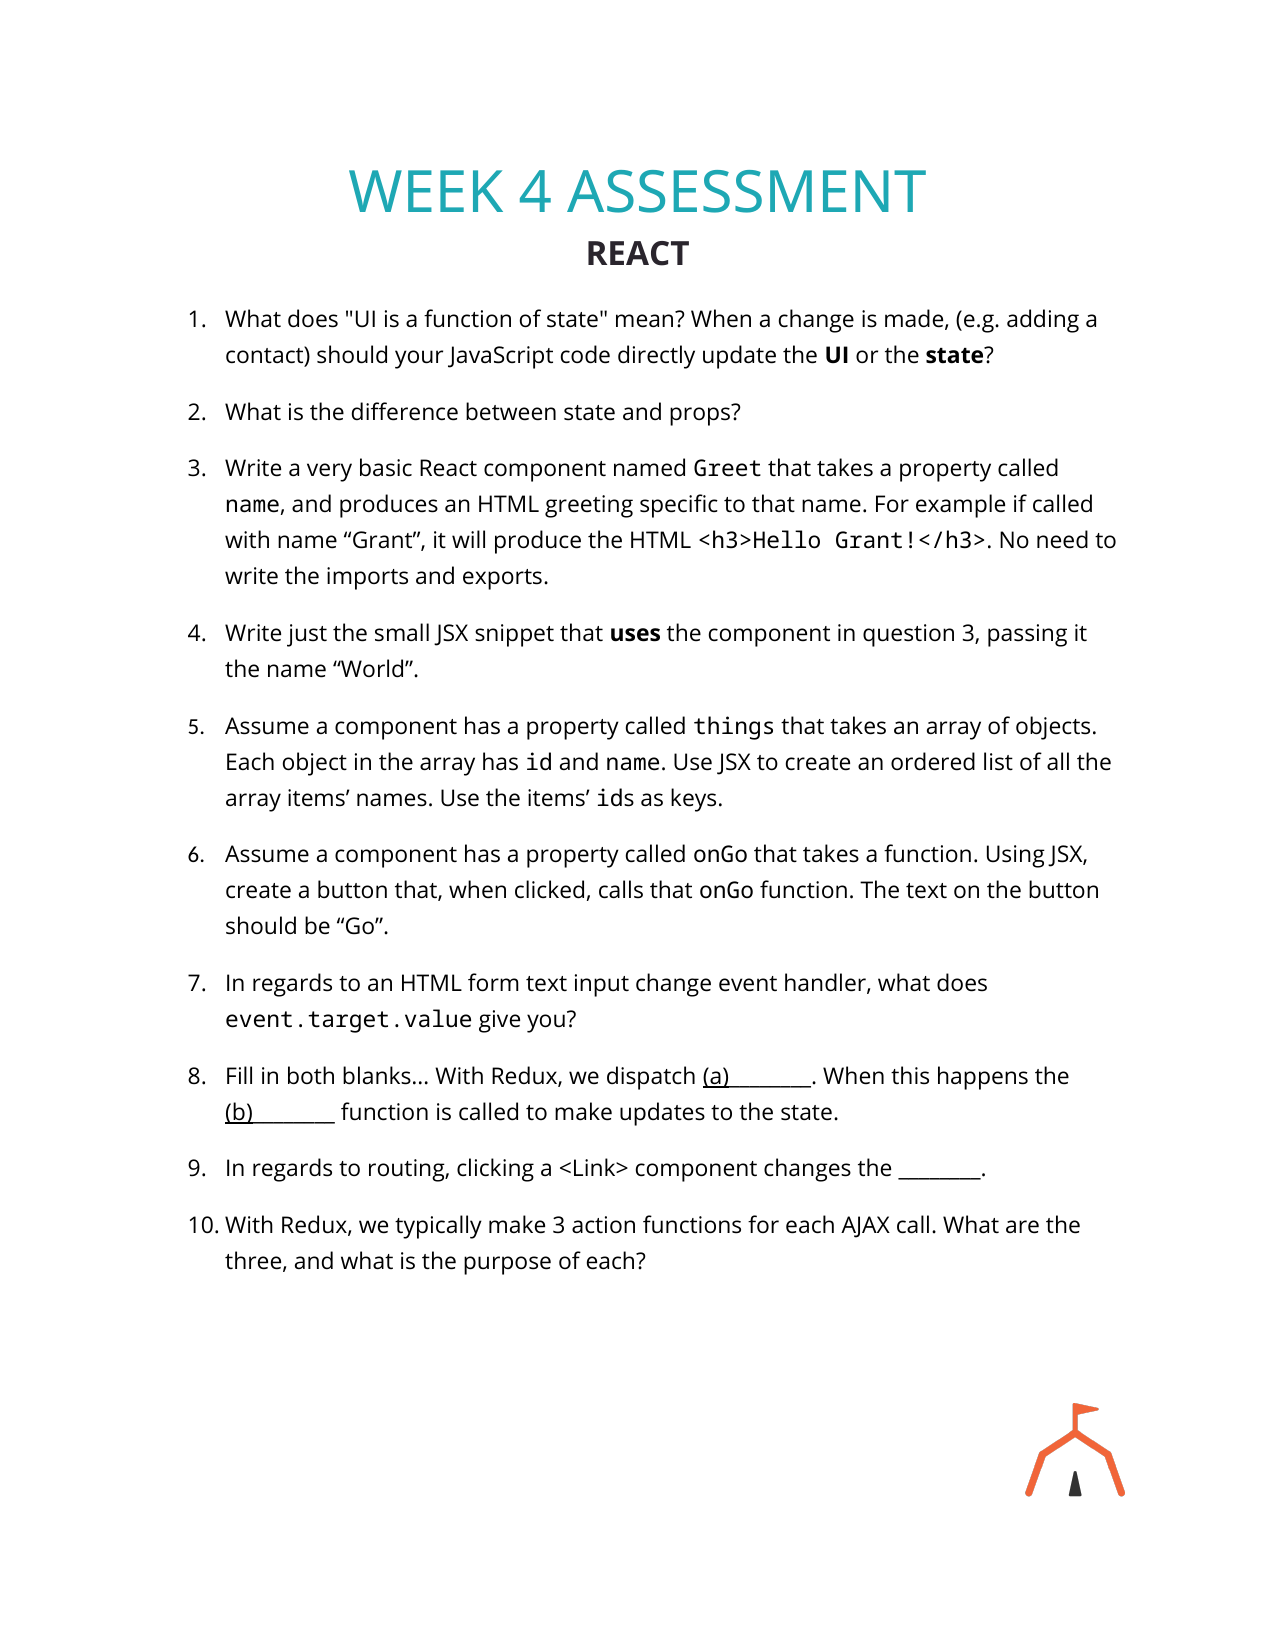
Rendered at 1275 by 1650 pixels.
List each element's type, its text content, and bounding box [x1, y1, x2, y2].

picture [1024, 1399, 1125, 1500]
text WEEK 4 ASSESSMENT [150, 150, 1125, 229]
list What does "UI is a function of state" mean? When a change is made, (e.g. adding a contact) should your JavaScript code directly update the UI or the state? [187, 303, 1125, 370]
list Assume a component has a property called onGo that takes a function. Using JSX, create a button that, when clicked, calls that onGo function. The text on the button should be “Go”. [187, 838, 1125, 941]
list In regards to routing, clicking a <Link> component changes the ________. [187, 1152, 1125, 1184]
text REACT [150, 229, 1125, 275]
list What is the difference between state and props? [187, 396, 1125, 427]
list With Redux, we typically make 3 action functions for each AJAX call. What are the three, and what is the purpose of each? [187, 1209, 1125, 1276]
list Fill in both blanks… With Redux, we dispatch (a)________. When this happens the (b)________ function is called to make updates to the state. [187, 1060, 1125, 1127]
list Write just the small JSX snippet that uses the component in question 3, passing it the name “World”. [187, 617, 1125, 684]
list Write a very basic React component named Greet that takes a property called name, and produces an HTML greeting specific to that name. For example if called with name “Grant”, it will produce the HTML <h3>Hello Grant!</h3>. No need to write the imports and exports. [187, 452, 1125, 591]
list Assume a component has a property called things that takes an array of objects. Each object in the array has id and name. Use JSX to create an ordered list of all the array items’ names. Use the items’ ids as keys. [187, 710, 1125, 813]
list In regards to an HTML form text input change event handler, what does event.target.value give you? [187, 967, 1125, 1034]
